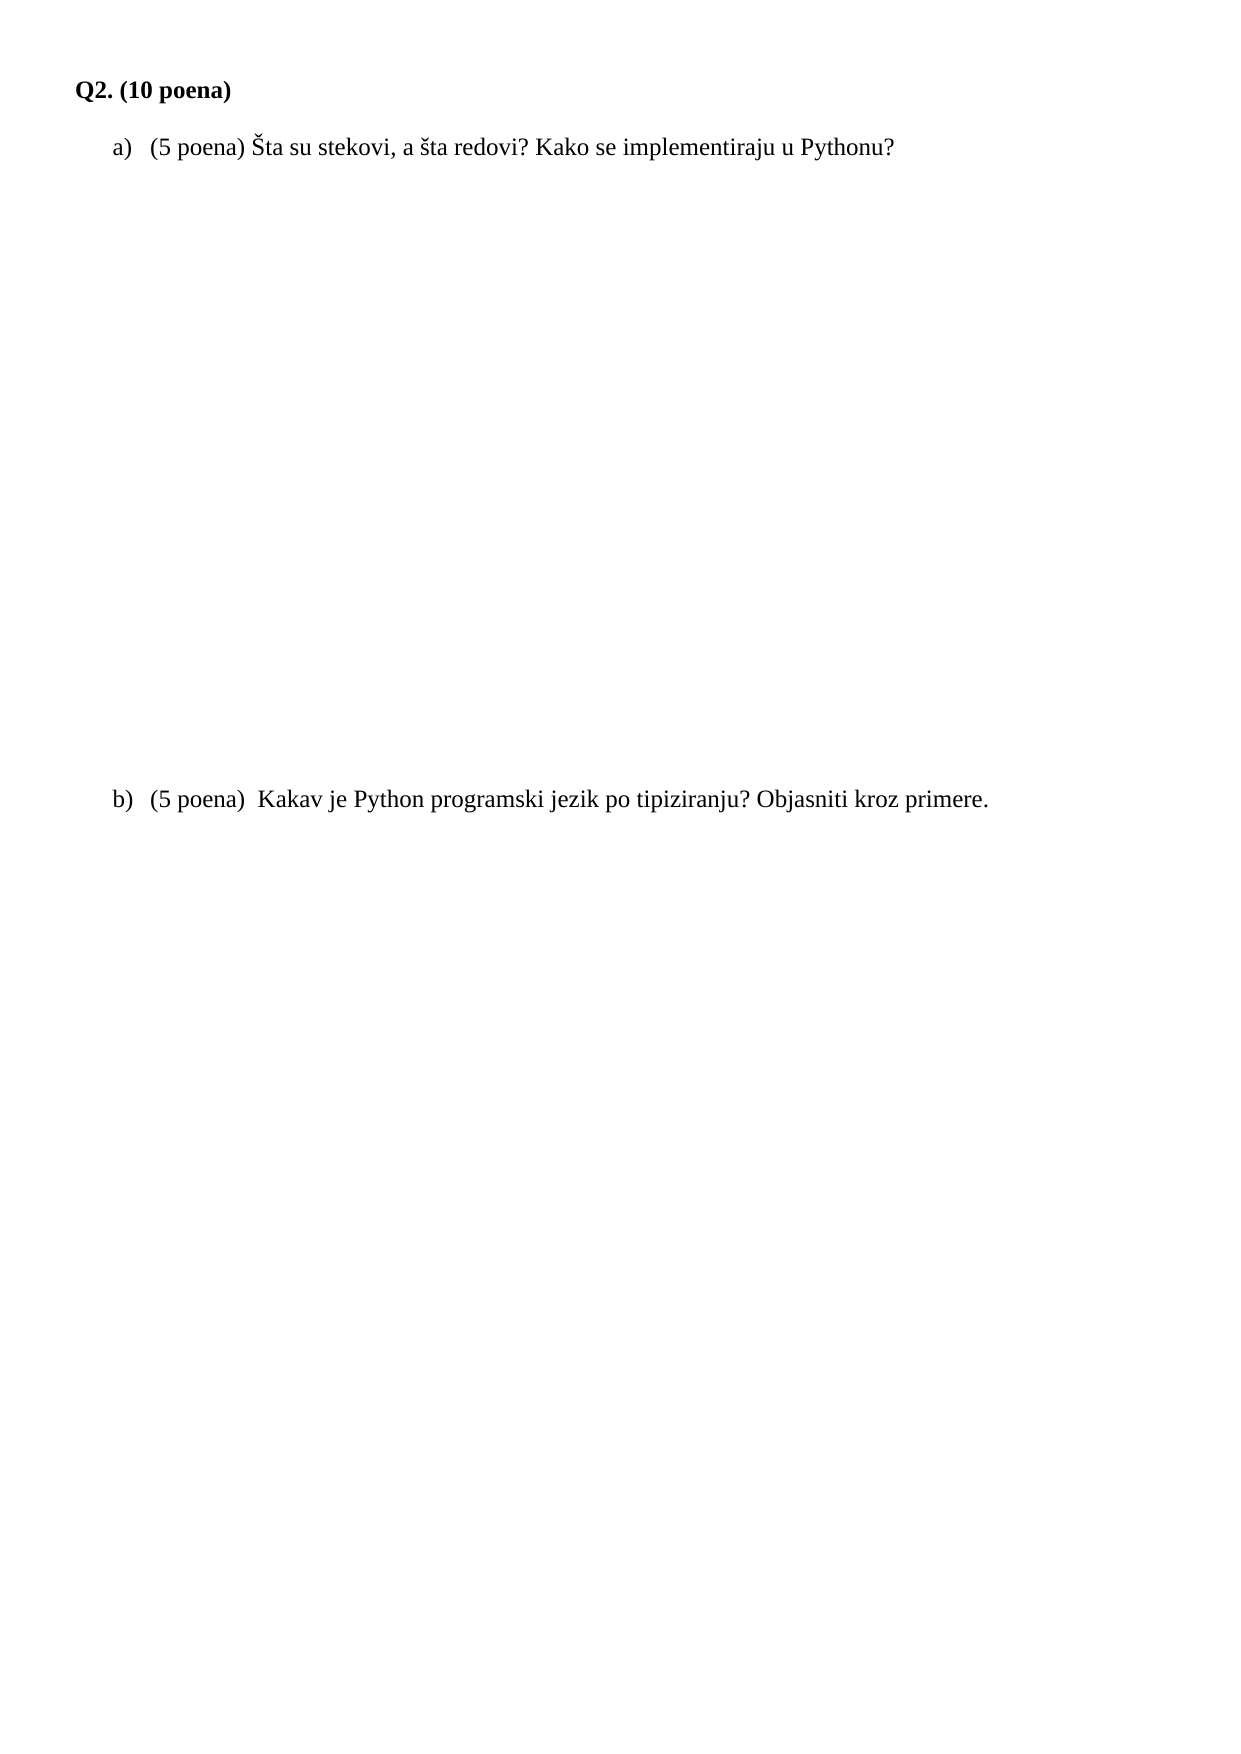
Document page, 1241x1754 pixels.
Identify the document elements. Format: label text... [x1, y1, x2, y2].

list (5 poena) Kakav je Python programski jezik po tipiziranju? Objasniti kroz primere. [112, 784, 1165, 813]
list (5 poena) Šta su stekovi, a šta redovi? Kako se implementiraju u Pythonu? [112, 132, 1165, 161]
text Q2. (10 poena) [75, 75, 1165, 104]
